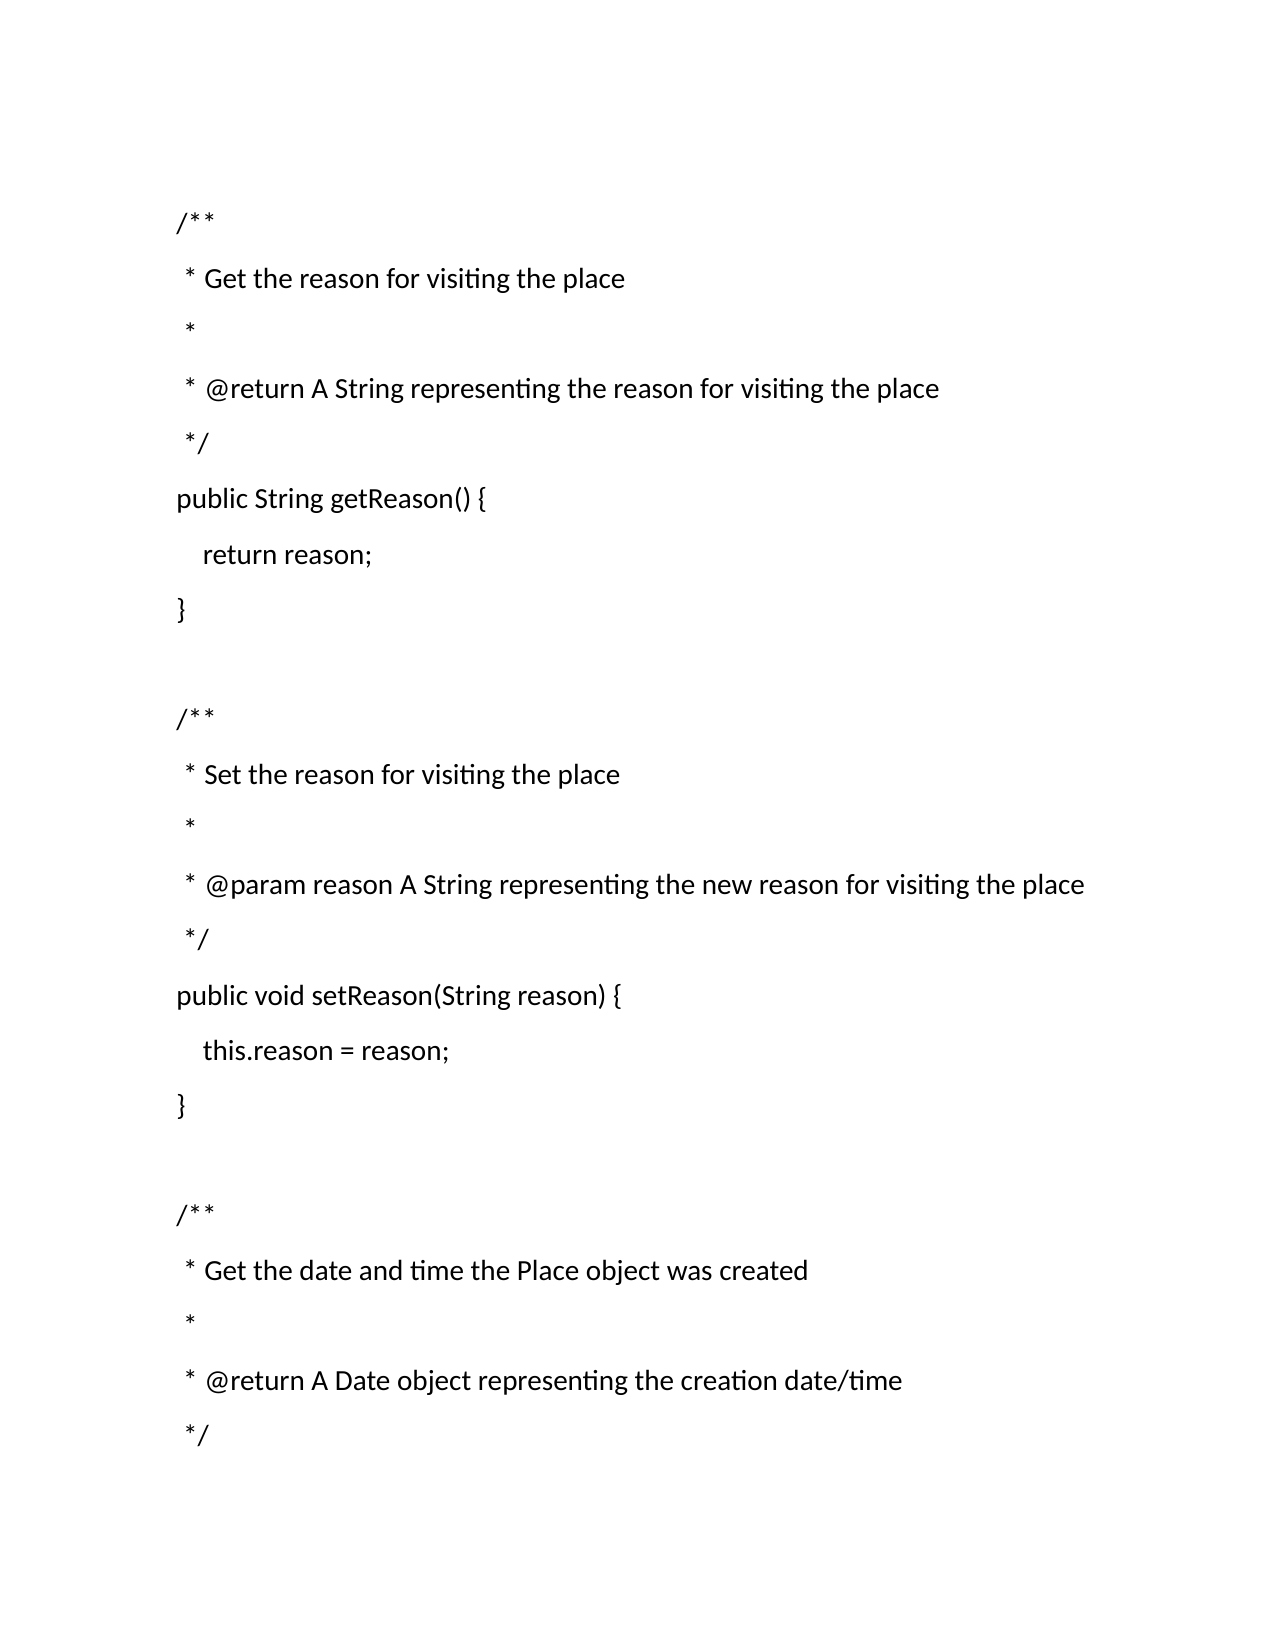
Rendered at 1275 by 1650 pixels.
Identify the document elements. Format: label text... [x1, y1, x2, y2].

text /** [150, 205, 1125, 241]
text * [150, 1307, 1125, 1343]
text public String getReason() { [150, 481, 1125, 516]
text * @return A String representing the reason for visiting the place [150, 370, 1125, 406]
text } [150, 591, 1125, 626]
text public void setReason(String reason) { [150, 977, 1125, 1012]
text } [150, 1087, 1125, 1122]
text return reason; [150, 536, 1125, 571]
text * [150, 811, 1125, 847]
text /** [150, 1197, 1125, 1233]
text this.reason = reason; [150, 1032, 1125, 1067]
text * Set the reason for visiting the place [150, 756, 1125, 792]
text */ [150, 426, 1125, 461]
text */ [150, 1417, 1125, 1453]
text * Get the date and time the Place object was created [150, 1252, 1125, 1288]
text * Get the reason for visiting the place [150, 260, 1125, 296]
text /** [150, 701, 1125, 737]
text */ [150, 921, 1125, 957]
text * @param reason A String representing the new reason for visiting the place [150, 866, 1125, 902]
text * [150, 315, 1125, 351]
text * @return A Date object representing the creation date/time [150, 1362, 1125, 1398]
